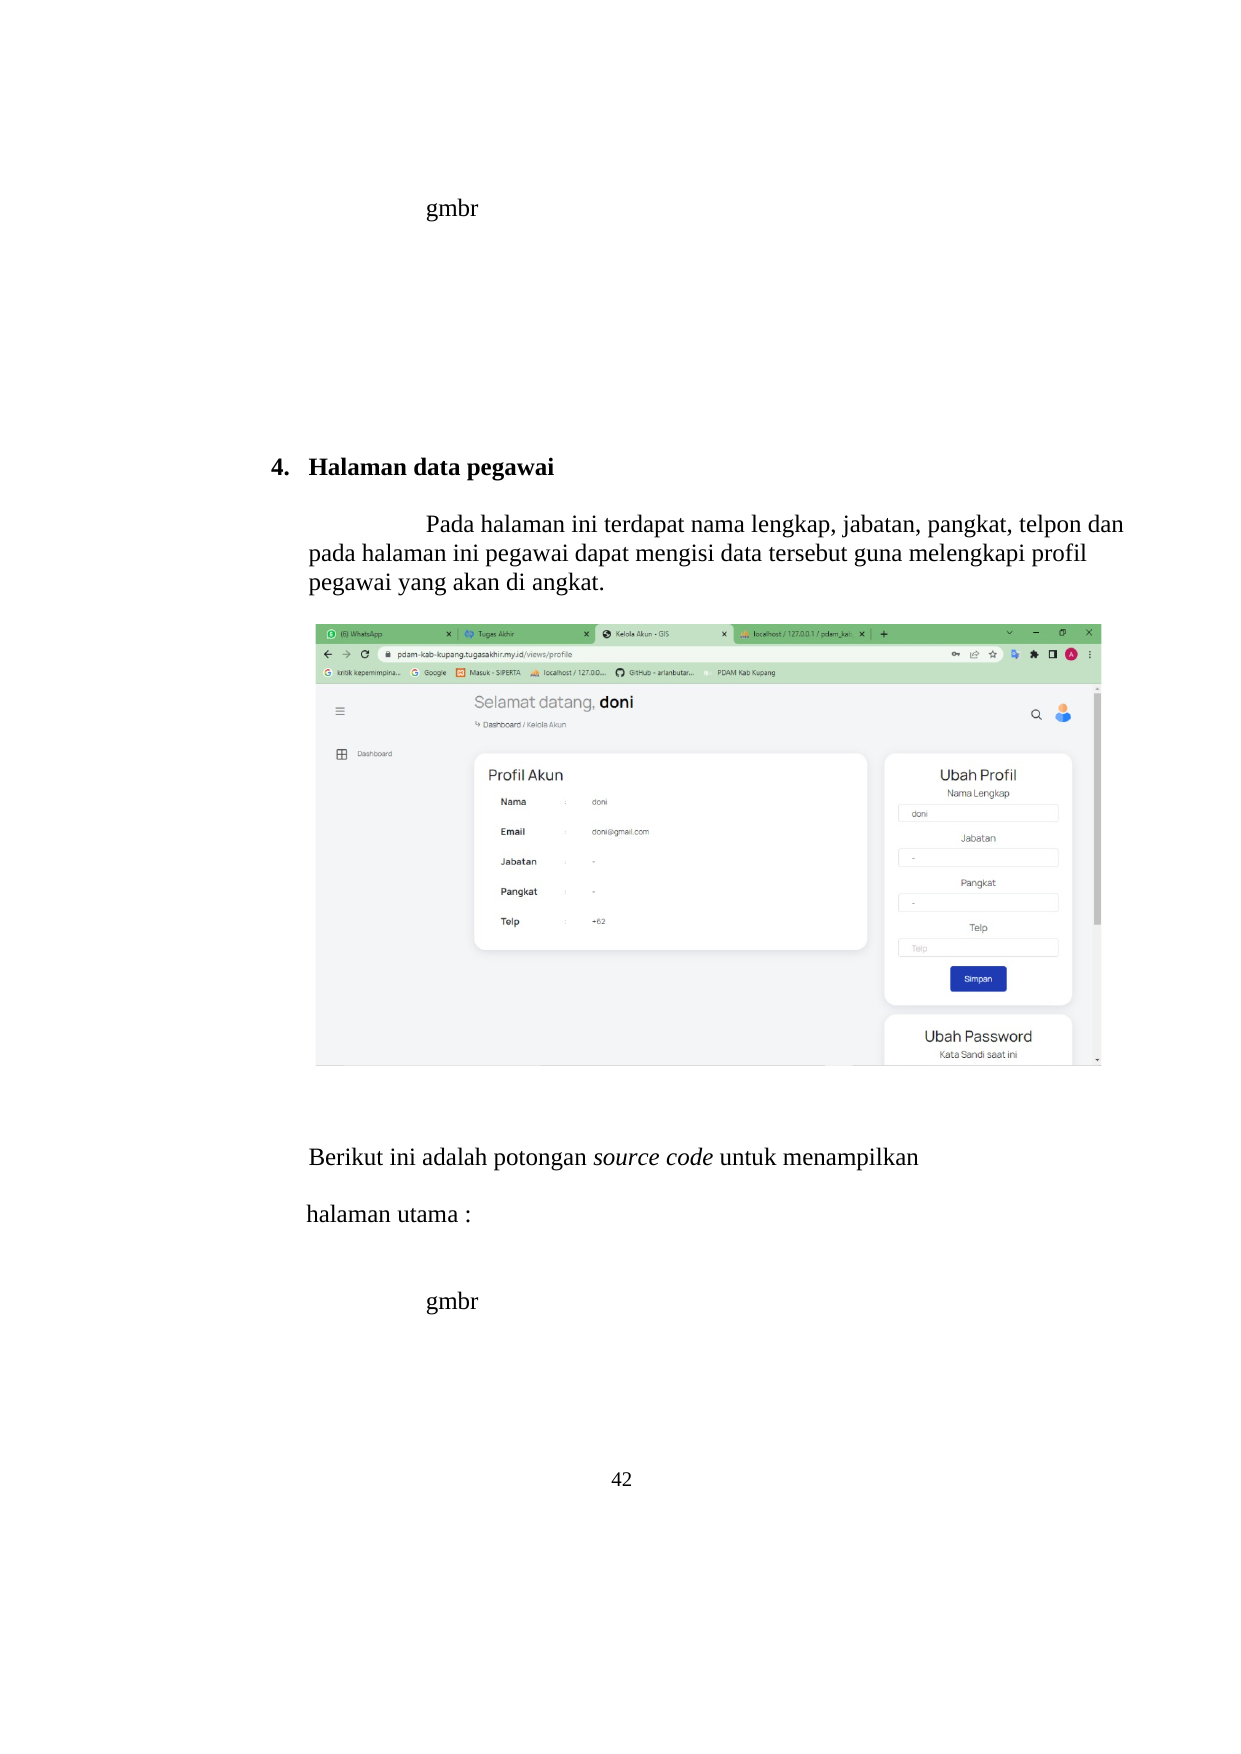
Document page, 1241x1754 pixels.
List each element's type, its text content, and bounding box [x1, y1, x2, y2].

list Halaman data pegawai [271, 452, 1126, 481]
text Berikut ini adalah potongan source code untuk menampilkan halaman utama : [306, 1142, 931, 1228]
text Pada halaman ini terdapat nama lengkap, jabatan, pangkat, telpon dan pada halaman ini pegawai dapat mengisi data tersebut guna melengkapi profil pegawai yang akan di angkat. [308, 509, 1126, 596]
picture [315, 624, 1102, 1066]
text gmbr [158, 193, 1126, 222]
text gmbr [158, 1286, 1126, 1314]
